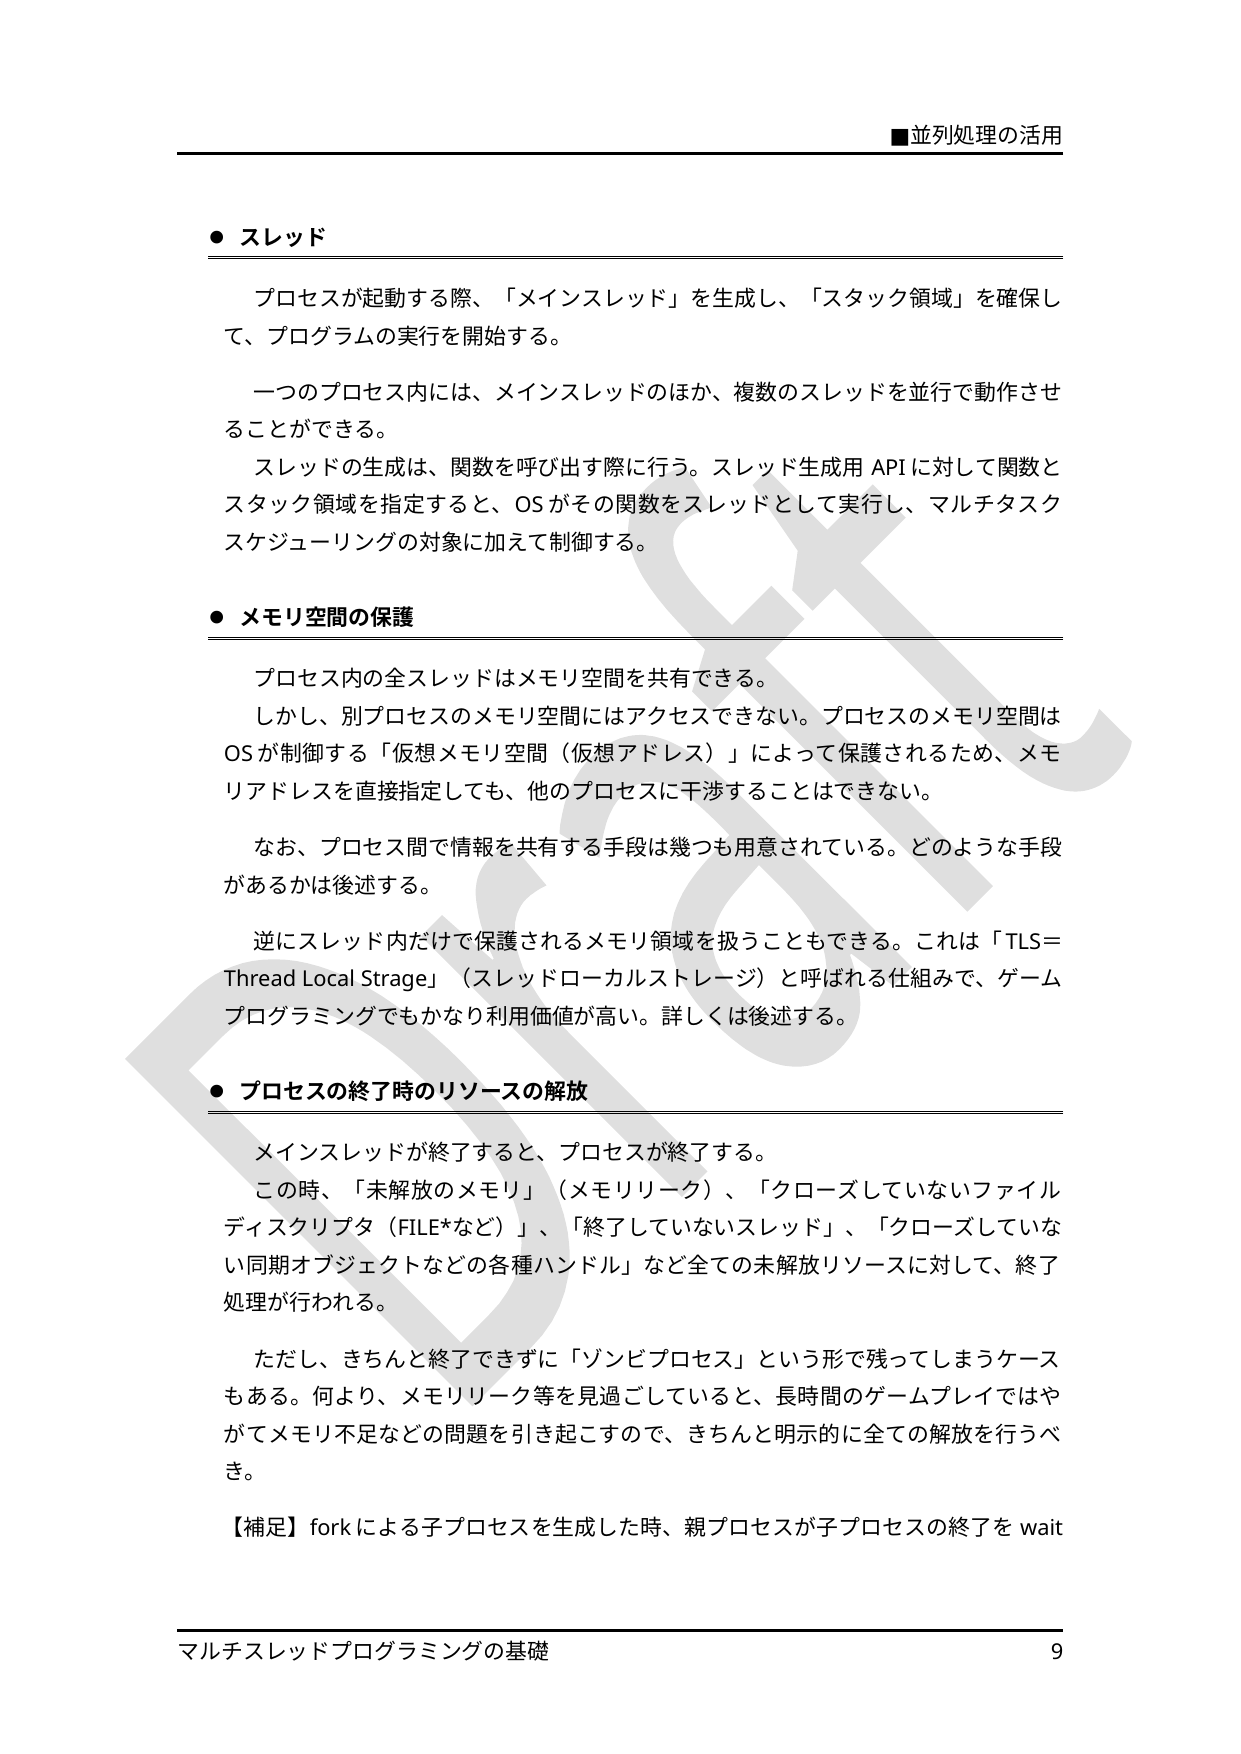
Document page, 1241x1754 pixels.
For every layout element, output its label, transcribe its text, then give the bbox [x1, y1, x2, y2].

text ただし、きちんと終了できずに「ゾンビプロセス」という形で残ってしまうケースもある。何より、メモリリーク等を見過ごしていると、長時間のゲームプレイではやがてメモリ不足などの問題を引き起こすので、きちんと明示的に全ての解放を行うべき。 [224, 1339, 1063, 1489]
text メインスレッドが終了すると、プロセスが終了する。 [224, 1132, 1063, 1170]
text プロセス内の全スレッドはメモリ空間を共有できる。 [224, 658, 1063, 696]
subtitle スレッド [208, 217, 1063, 256]
text 一つのプロセス内には、メインスレッドのほか、複数のスレッドを並行で動作させることができる。 [224, 372, 1063, 447]
text この時、「未解放のメモリ」（メモリリーク）、「クローズしていないファイルディスクリプタ（FILE*など）」、「終了していないスレッド」、「クローズしていない同期オブジェクトなどの各種ハンドル」など全ての未解放リソースに対して、終了処理が行われる。 [224, 1170, 1063, 1320]
text なお、プロセス間で情報を共有する手段は幾つも用意されている。どのような手段があるかは後述する。 [224, 827, 1063, 902]
text スレッドの生成は、関数を呼び出す際に行う。スレッド生成用APIに対して関数とスタック領域を指定すると、OSがその関数をスレッドとして実行し、マルチタスクスケジューリングの対象に加えて制御する。 [224, 447, 1063, 559]
text 逆にスレッド内だけで保護されるメモリ領域を扱うこともできる。これは「TLS＝Thread Local Strage」（スレッドローカルストレージ）と呼ばれる仕組みで、ゲームプログラミングでもかなり利用価値が高い。詳しくは後述する。 [224, 921, 1063, 1033]
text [222, 1507, 1063, 1545]
text プロセスが起動する際、「メインスレッド」を生成し、「スタック領域」を確保して、プログラムの実行を開始する。 [224, 278, 1063, 353]
subtitle メモリ空間の保護 [208, 597, 1063, 637]
subtitle プロセスの終了時のリソースの解放 [208, 1071, 1063, 1111]
text しかし、別プロセスのメモリ空間にはアクセスできない。プロセスのメモリ空間はOSが制御する「仮想メモリ空間（仮想アドレス）」によって保護されるため、メモリアドレスを直接指定しても、他のプロセスに干渉することはできない。 [224, 696, 1063, 808]
